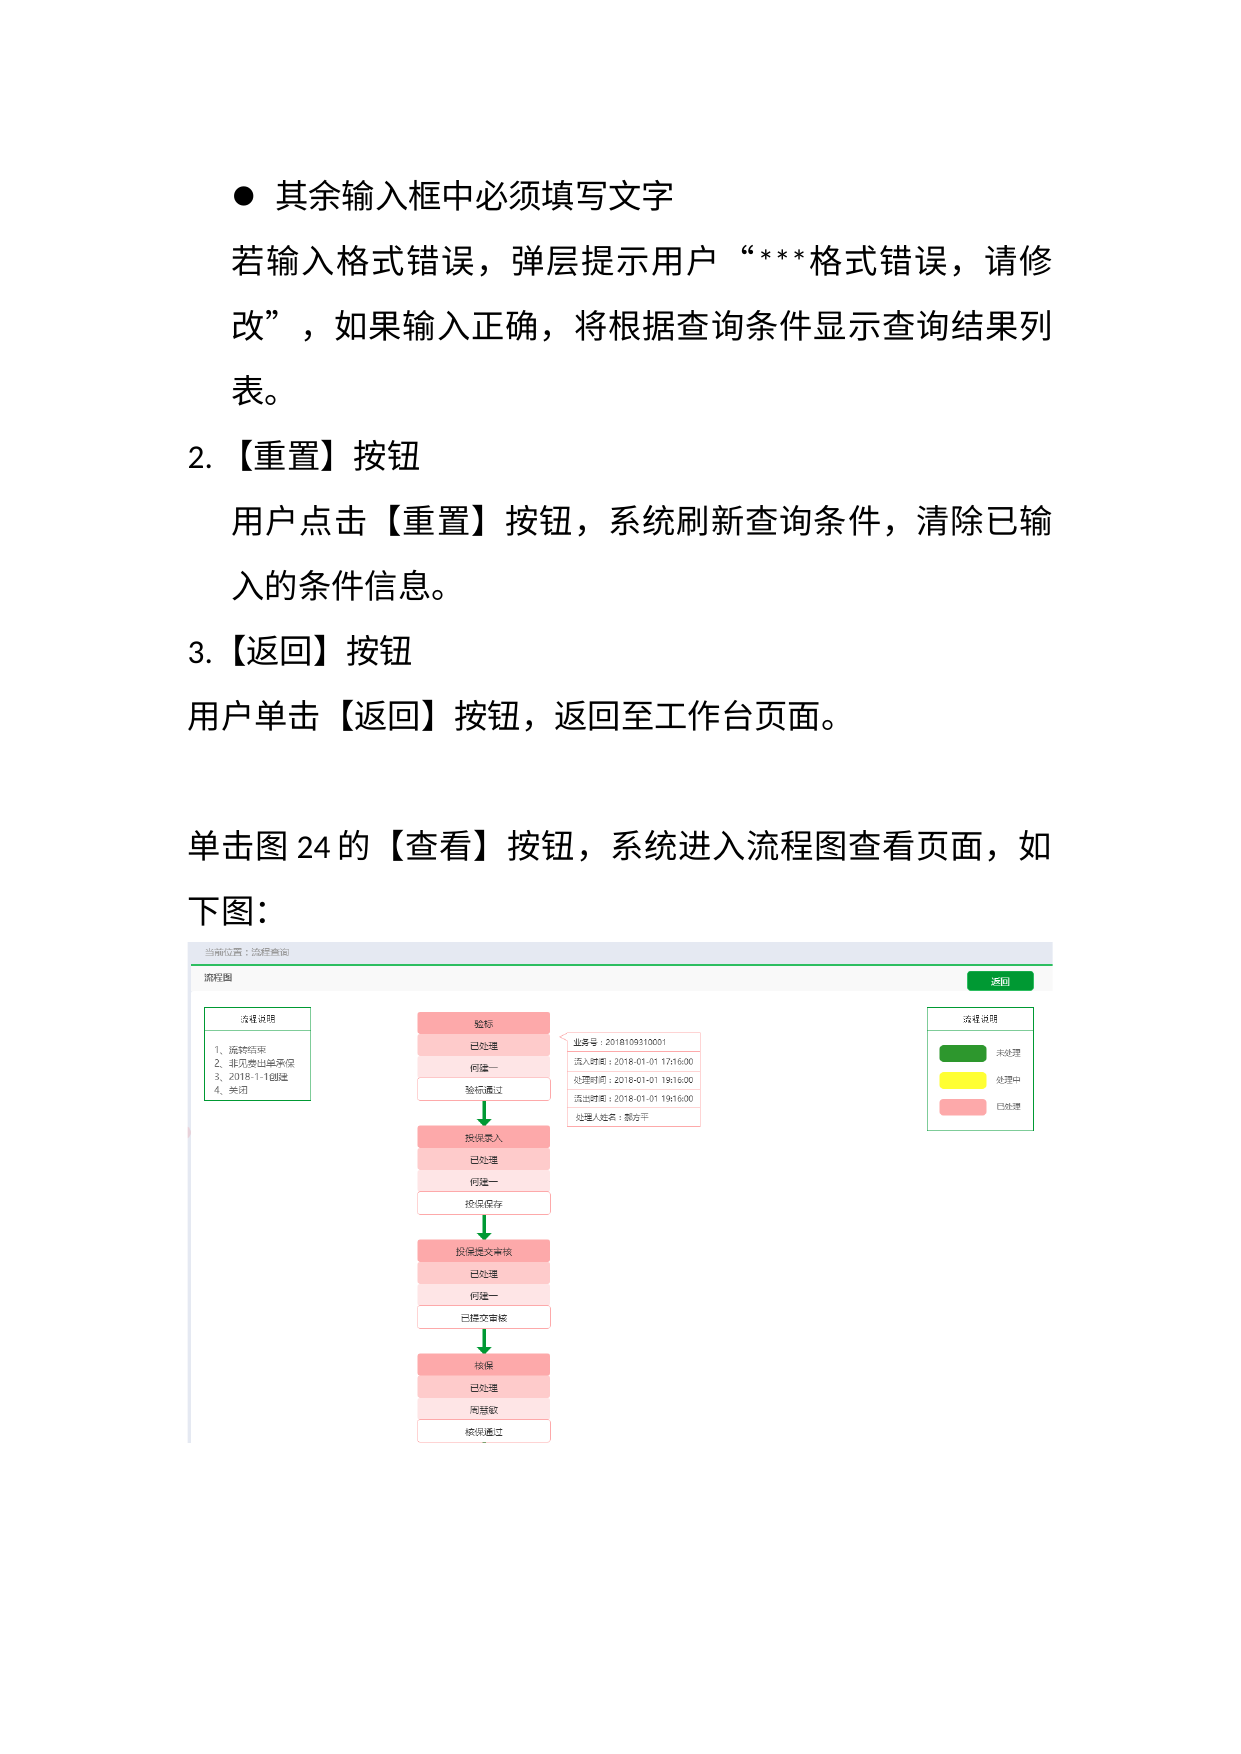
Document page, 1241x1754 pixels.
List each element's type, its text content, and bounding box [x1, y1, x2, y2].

text 单击图24的【查看】按钮，系统进入流程图查看页面，如下图： [187, 812, 1053, 942]
picture [187, 942, 1053, 1443]
text 3.【返回】按钮 [187, 617, 1053, 682]
list 其余输入框中必须填写文字 [231, 162, 1053, 227]
text 若输入格式错误，弹层提示用户“***格式错误，请修改”，如果输入正确，将根据查询条件显示查询结果列表。 [231, 227, 1053, 422]
text 2. 【重置】按钮 [187, 422, 1053, 487]
text 用户单击【返回】按钮，返回至工作台页面。 [187, 682, 1053, 747]
text 用户点击【重置】按钮，系统刷新查询条件，清除已输入的条件信息。 [231, 487, 1053, 617]
